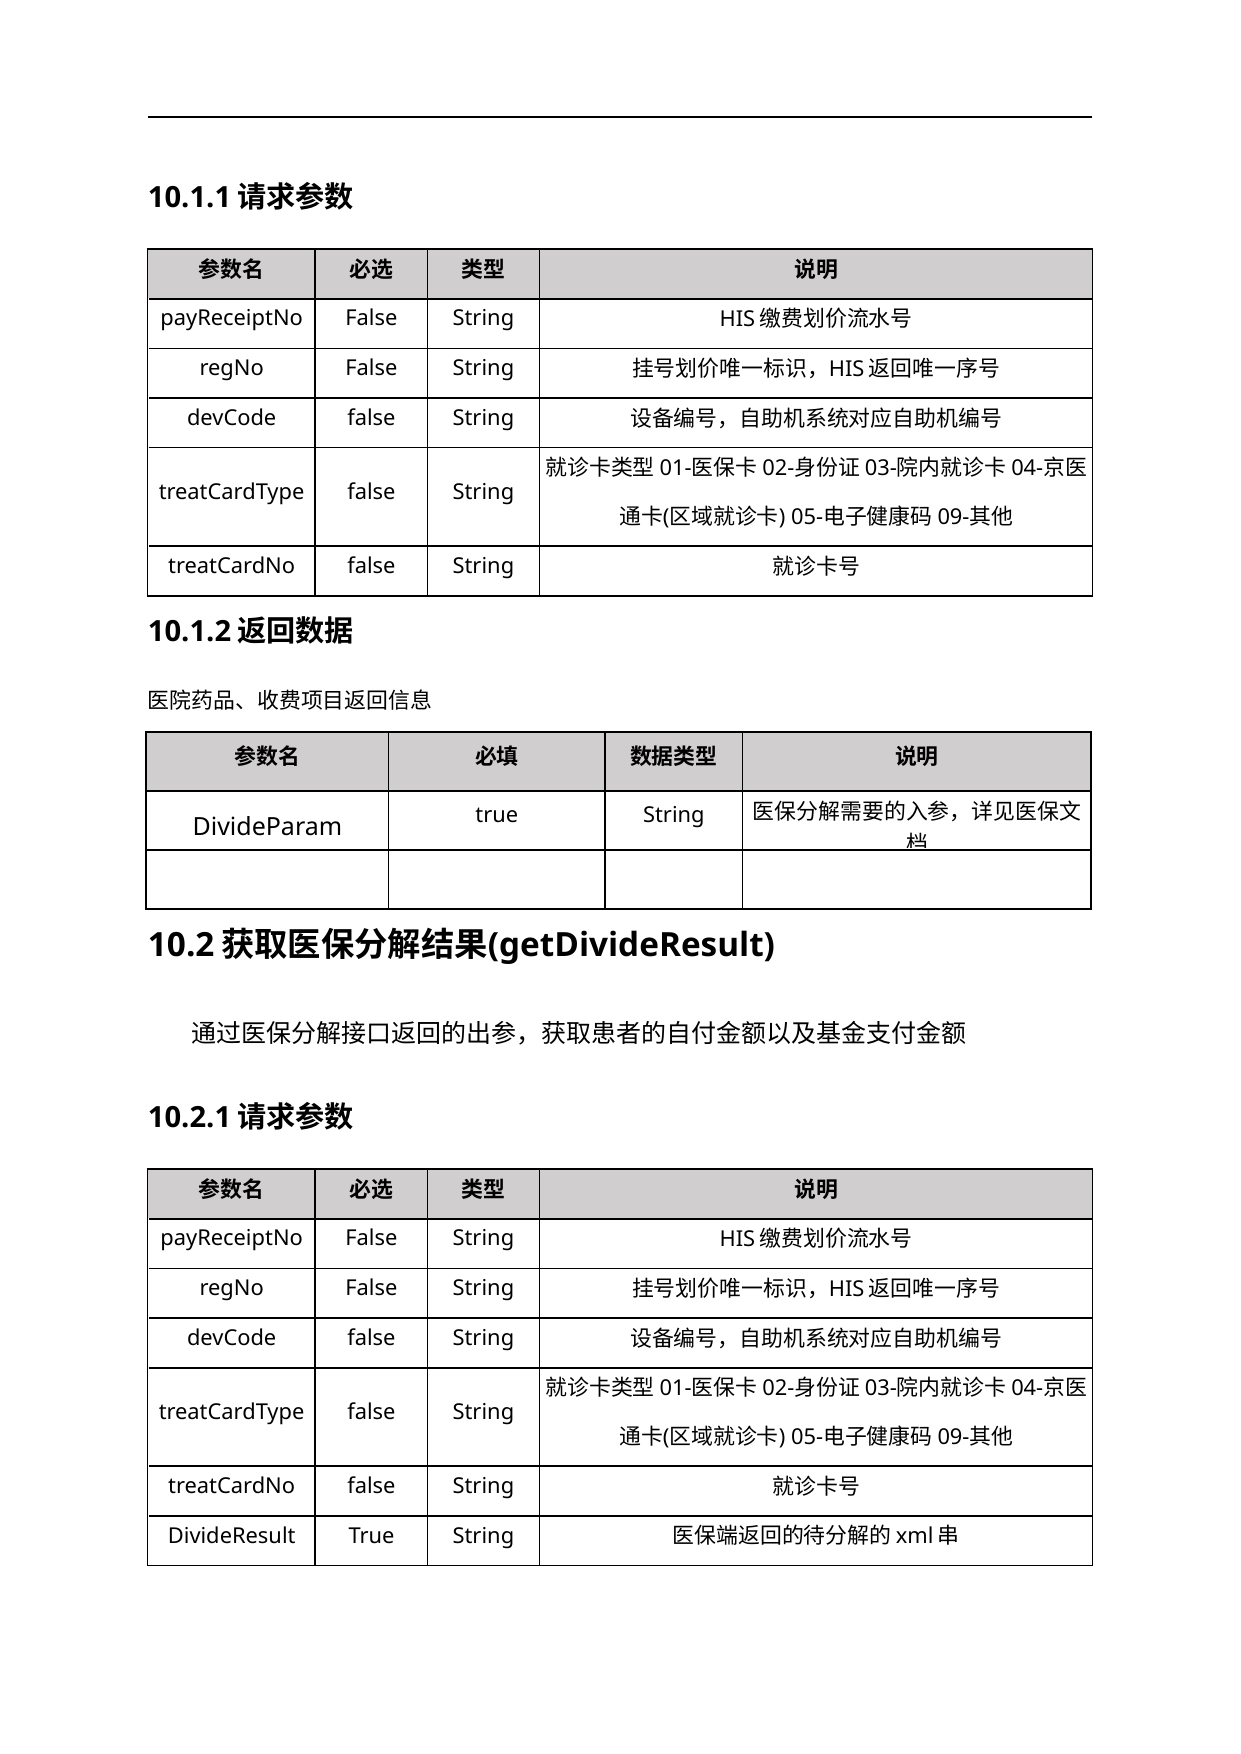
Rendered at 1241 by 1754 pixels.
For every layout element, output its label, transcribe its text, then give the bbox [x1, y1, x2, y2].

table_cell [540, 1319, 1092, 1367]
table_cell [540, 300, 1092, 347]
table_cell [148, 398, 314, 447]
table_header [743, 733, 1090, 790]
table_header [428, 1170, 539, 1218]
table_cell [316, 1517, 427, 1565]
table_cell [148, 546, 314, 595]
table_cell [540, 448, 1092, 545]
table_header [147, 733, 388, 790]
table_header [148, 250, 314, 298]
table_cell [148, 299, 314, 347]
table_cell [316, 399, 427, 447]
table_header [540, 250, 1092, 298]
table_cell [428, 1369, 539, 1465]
text 通过医保分解接口返回的出参，获取患者的自付金额以及基金支付金额 [191, 999, 1092, 1064]
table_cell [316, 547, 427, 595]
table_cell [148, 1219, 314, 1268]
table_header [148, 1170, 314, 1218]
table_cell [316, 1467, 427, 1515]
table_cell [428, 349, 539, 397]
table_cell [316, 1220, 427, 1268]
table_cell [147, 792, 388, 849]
subtitle 10.1.2返回数据 [148, 597, 1092, 662]
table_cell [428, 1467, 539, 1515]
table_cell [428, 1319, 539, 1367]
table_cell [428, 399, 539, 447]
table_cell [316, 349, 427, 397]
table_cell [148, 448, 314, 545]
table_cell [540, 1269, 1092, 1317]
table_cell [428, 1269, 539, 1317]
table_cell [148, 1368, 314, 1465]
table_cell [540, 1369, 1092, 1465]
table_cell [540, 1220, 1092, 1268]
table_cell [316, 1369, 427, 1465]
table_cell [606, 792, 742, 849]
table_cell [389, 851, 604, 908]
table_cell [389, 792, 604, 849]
subtitle 10.1.1请求参数 [148, 162, 1092, 227]
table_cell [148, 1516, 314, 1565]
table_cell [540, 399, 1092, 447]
subtitle 10.2.1请求参数 [148, 1082, 1092, 1147]
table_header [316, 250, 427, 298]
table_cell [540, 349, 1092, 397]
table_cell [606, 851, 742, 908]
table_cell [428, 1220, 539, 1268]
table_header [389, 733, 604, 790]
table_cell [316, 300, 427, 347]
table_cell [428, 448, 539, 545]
text 医院药品、收费项目返回信息 [148, 683, 1092, 715]
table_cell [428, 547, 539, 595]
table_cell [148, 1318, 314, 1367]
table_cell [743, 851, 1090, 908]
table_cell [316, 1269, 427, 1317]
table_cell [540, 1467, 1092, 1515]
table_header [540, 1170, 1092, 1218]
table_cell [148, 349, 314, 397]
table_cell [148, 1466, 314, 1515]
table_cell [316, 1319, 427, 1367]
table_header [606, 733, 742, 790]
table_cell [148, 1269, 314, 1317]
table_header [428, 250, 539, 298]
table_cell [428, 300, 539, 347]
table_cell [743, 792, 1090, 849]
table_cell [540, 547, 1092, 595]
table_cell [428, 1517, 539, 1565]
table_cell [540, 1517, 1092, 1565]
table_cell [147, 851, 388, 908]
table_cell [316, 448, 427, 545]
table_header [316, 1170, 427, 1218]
subtitle 10.2获取医保分解结果(getDivideResult) [148, 910, 1092, 975]
